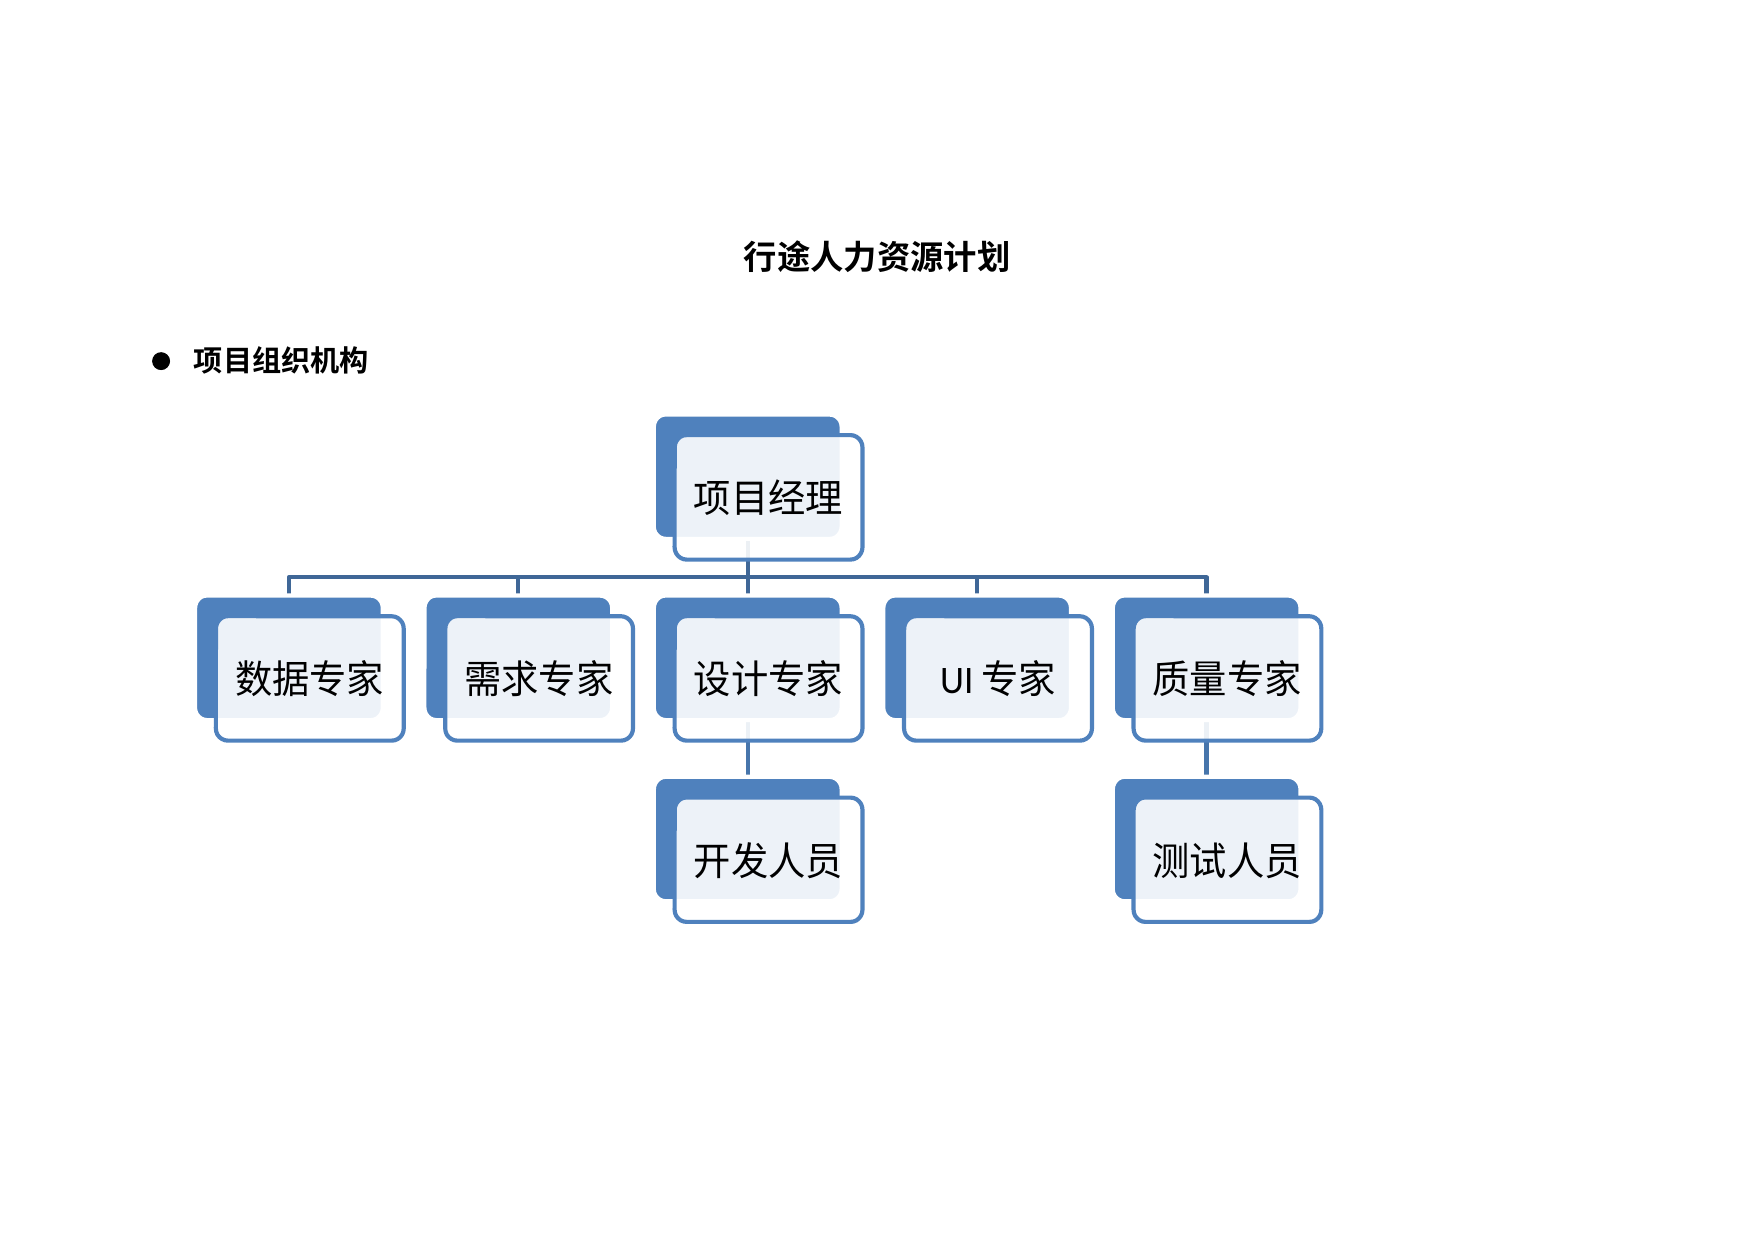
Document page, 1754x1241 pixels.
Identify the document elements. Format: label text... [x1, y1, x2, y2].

list 项目组织机构 [150, 326, 1604, 391]
title 行途人力资源计划 [150, 223, 1604, 288]
